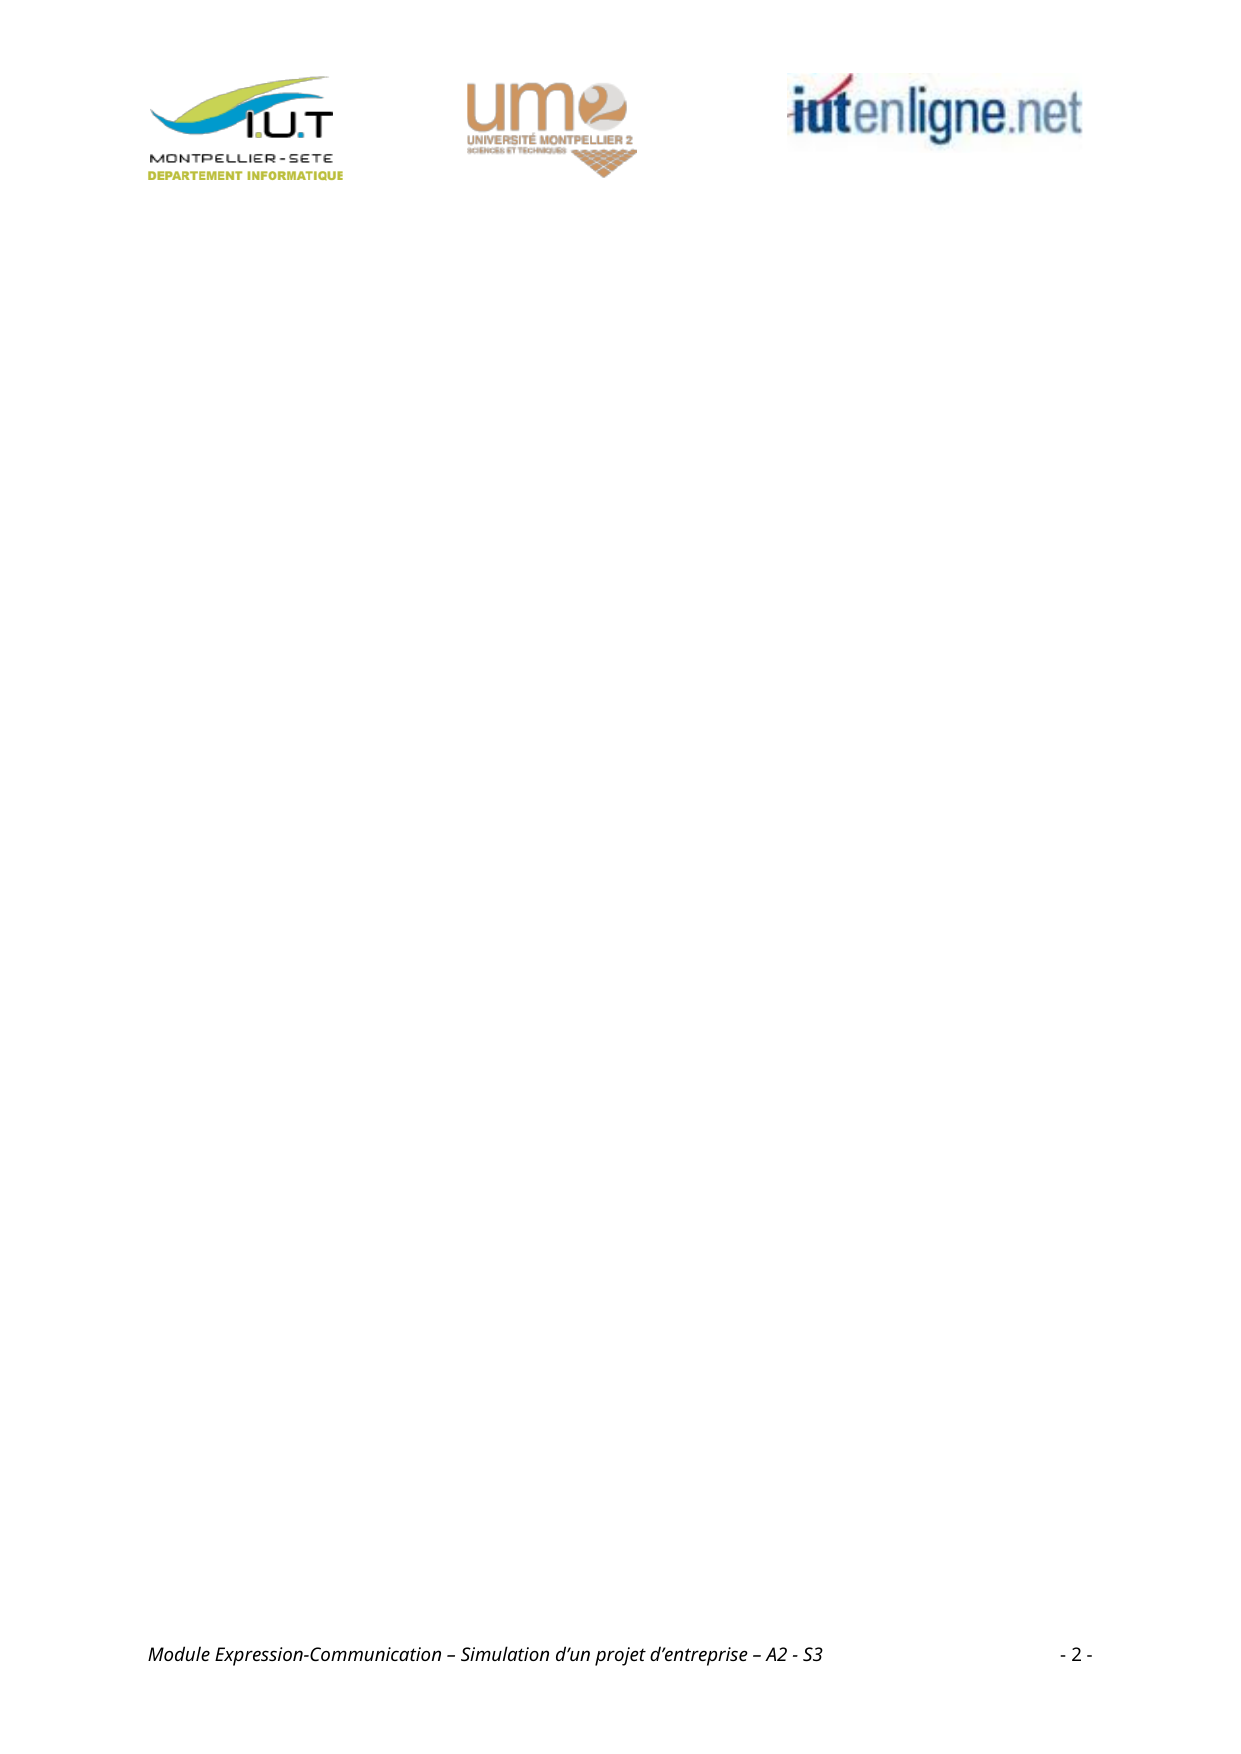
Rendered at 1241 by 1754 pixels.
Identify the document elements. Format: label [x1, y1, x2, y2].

picture [467, 73, 637, 185]
picture [787, 73, 1083, 153]
